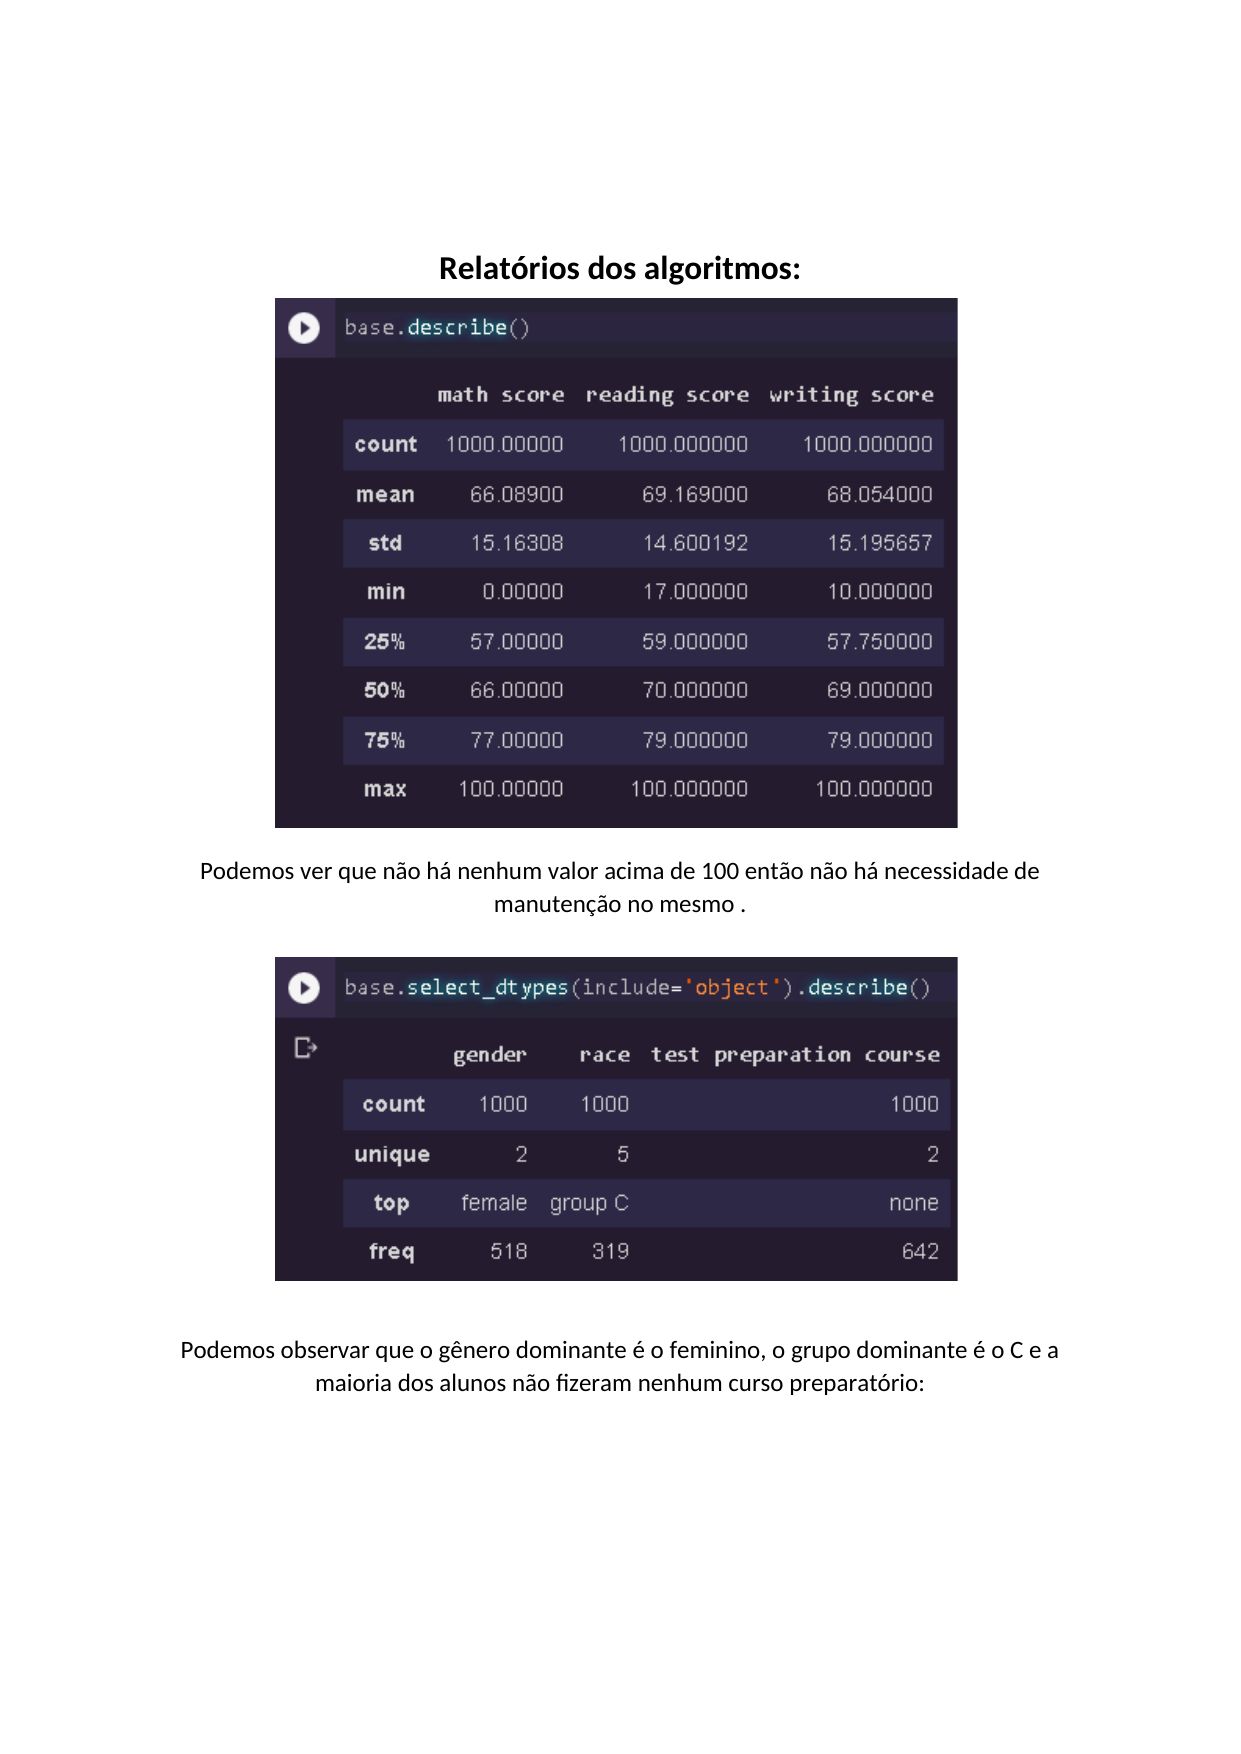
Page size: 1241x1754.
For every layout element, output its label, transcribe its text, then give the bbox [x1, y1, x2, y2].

picture [273, 298, 958, 825]
text Podemos ver que não há nenhum valor acima de 100 então não há necessidade de manutenção no mesmo . [177, 456, 1063, 919]
text Relatórios dos algoritmos: [177, 247, 1063, 287]
picture [273, 957, 958, 1280]
text Podemos observar que o gênero dominante é o feminino, o grupo dominante é o C e a maioria dos alunos não fizeram nenhum curso preparatório: [177, 1334, 1063, 1398]
